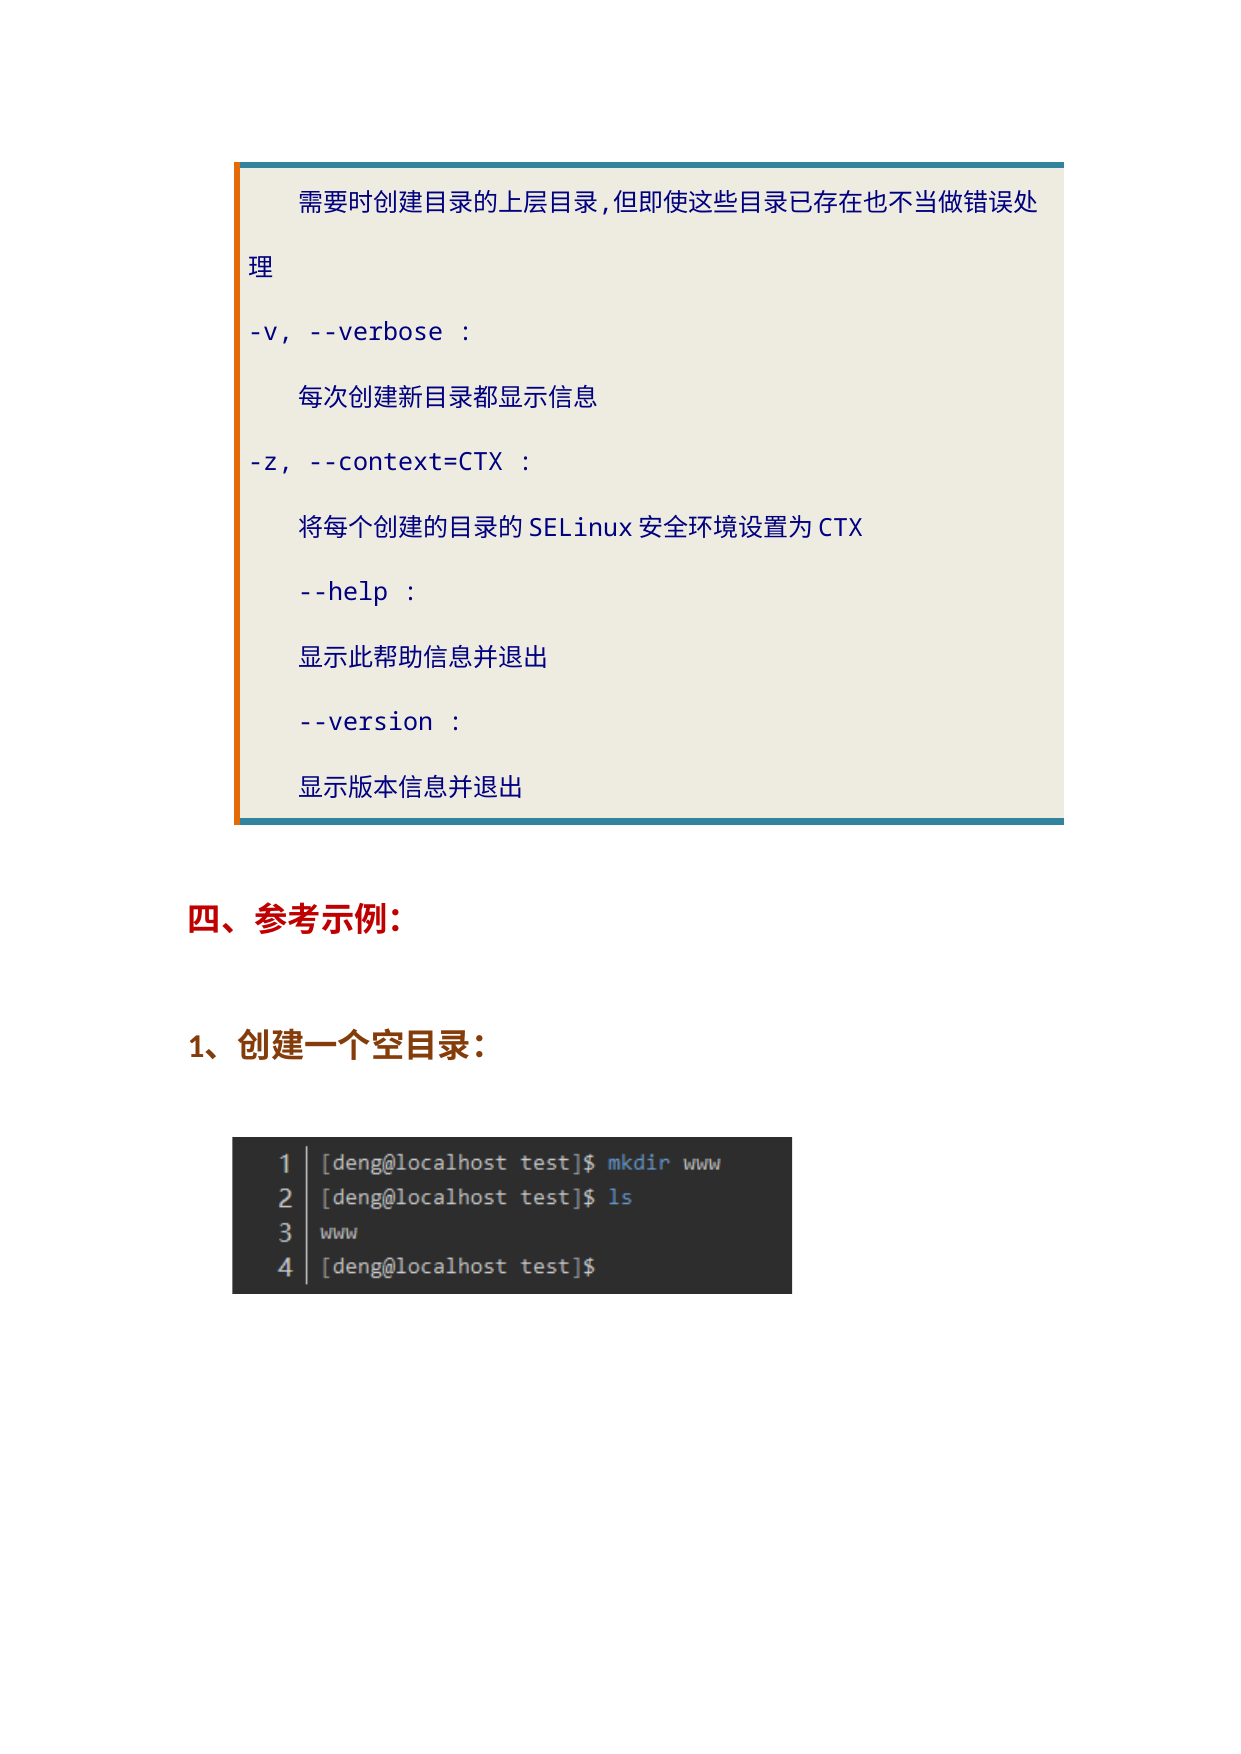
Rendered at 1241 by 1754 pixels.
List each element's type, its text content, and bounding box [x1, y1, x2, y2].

subtitle 1、创建一个空目录： [187, 1011, 1053, 1076]
subtitle 参考示例： [187, 884, 1053, 949]
picture [231, 1137, 793, 1294]
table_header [240, 168, 1064, 818]
